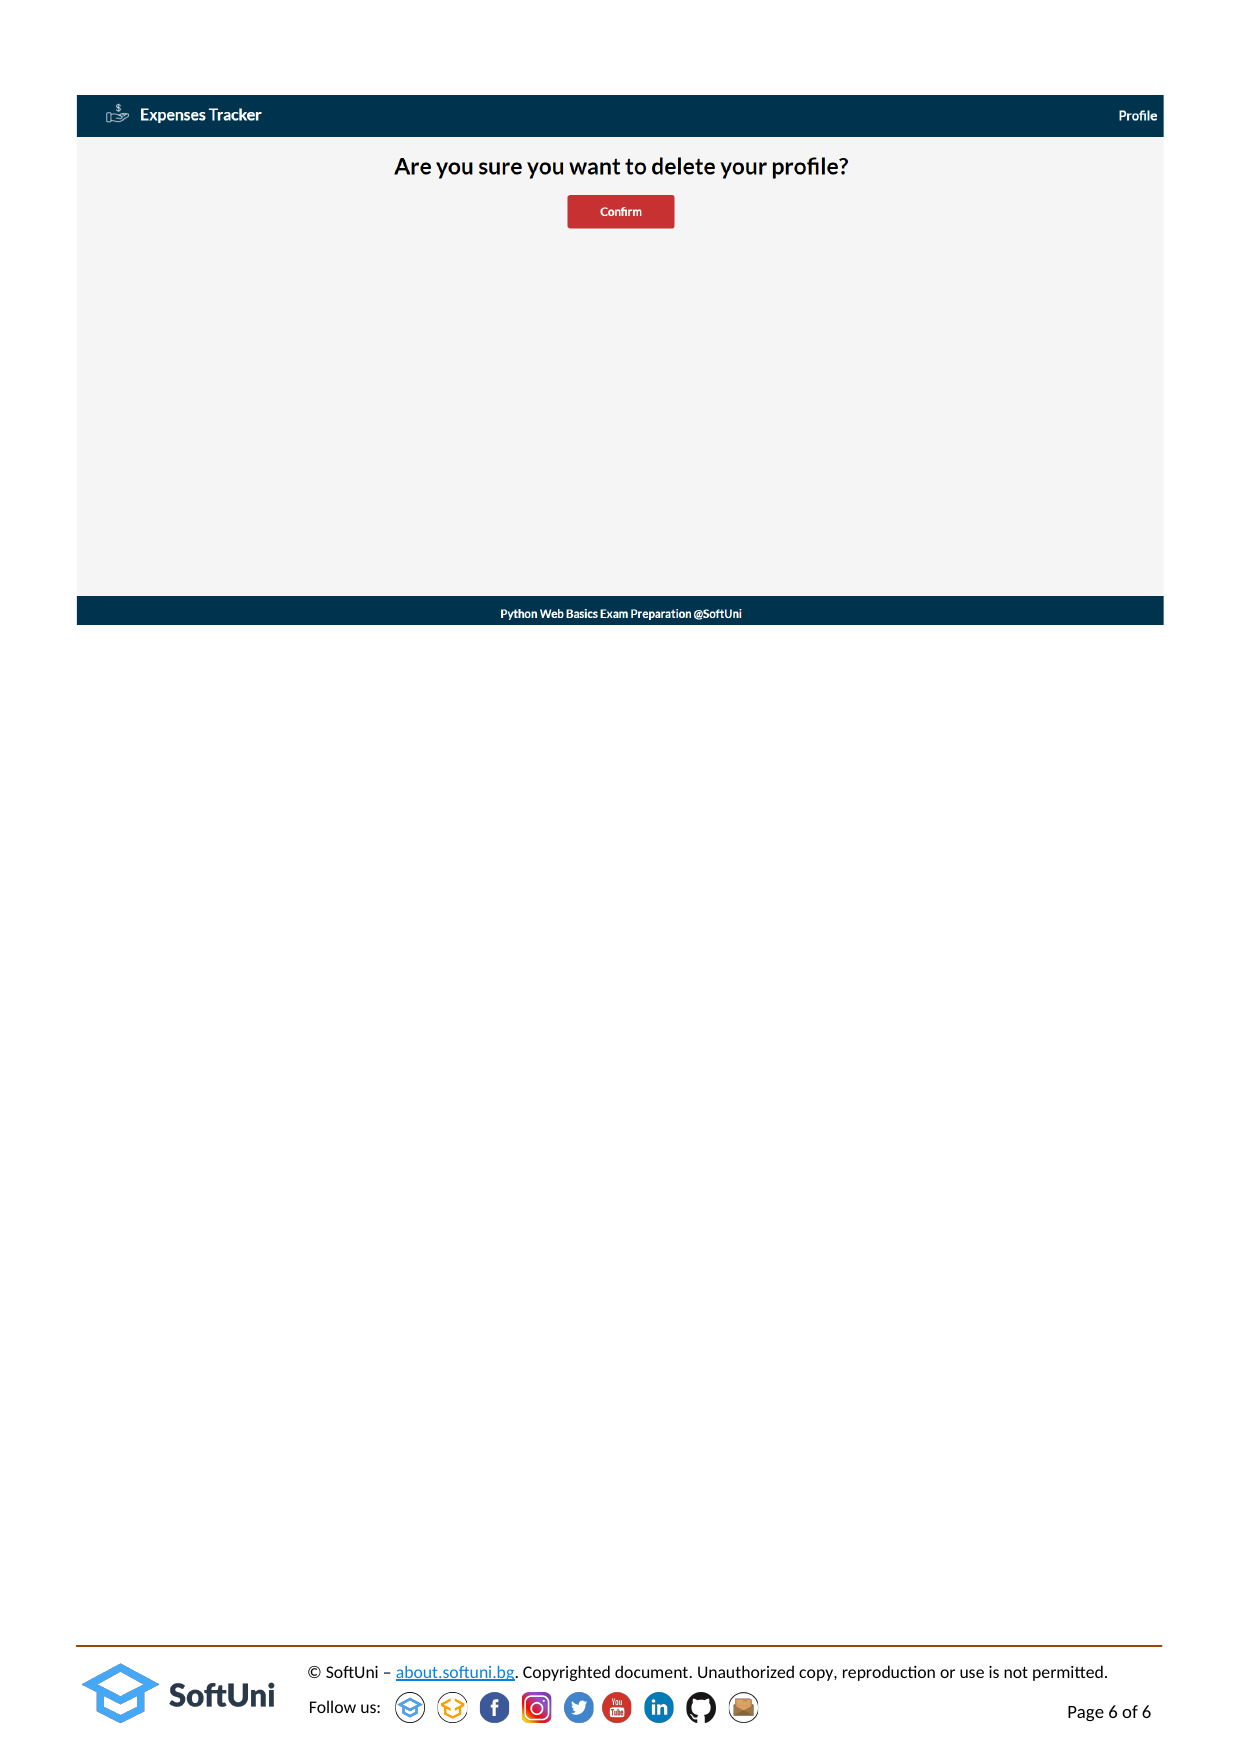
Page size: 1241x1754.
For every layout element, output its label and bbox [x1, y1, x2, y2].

picture [76, 138, 1164, 595]
picture [141, 109, 148, 120]
picture [116, 113, 125, 122]
picture [644, 1692, 653, 1701]
picture [644, 1714, 653, 1723]
picture [609, 612, 627, 617]
picture [75, 1658, 281, 1729]
picture [571, 611, 578, 617]
picture [522, 1692, 552, 1723]
picture [181, 113, 189, 120]
picture [589, 612, 597, 617]
picture [656, 612, 670, 617]
picture [395, 1692, 425, 1723]
picture [192, 113, 202, 118]
picture [734, 610, 741, 617]
picture [479, 1692, 510, 1723]
picture [728, 1692, 759, 1723]
picture [437, 1692, 468, 1723]
picture [541, 610, 563, 617]
picture [159, 113, 164, 122]
picture [658, 1705, 667, 1714]
picture [225, 113, 237, 120]
picture [240, 109, 245, 120]
picture [564, 1692, 594, 1723]
picture [695, 611, 705, 619]
picture [602, 1692, 632, 1723]
picture [644, 612, 654, 619]
picture [665, 1714, 674, 1723]
picture [665, 1692, 674, 1701]
picture [686, 1692, 716, 1723]
